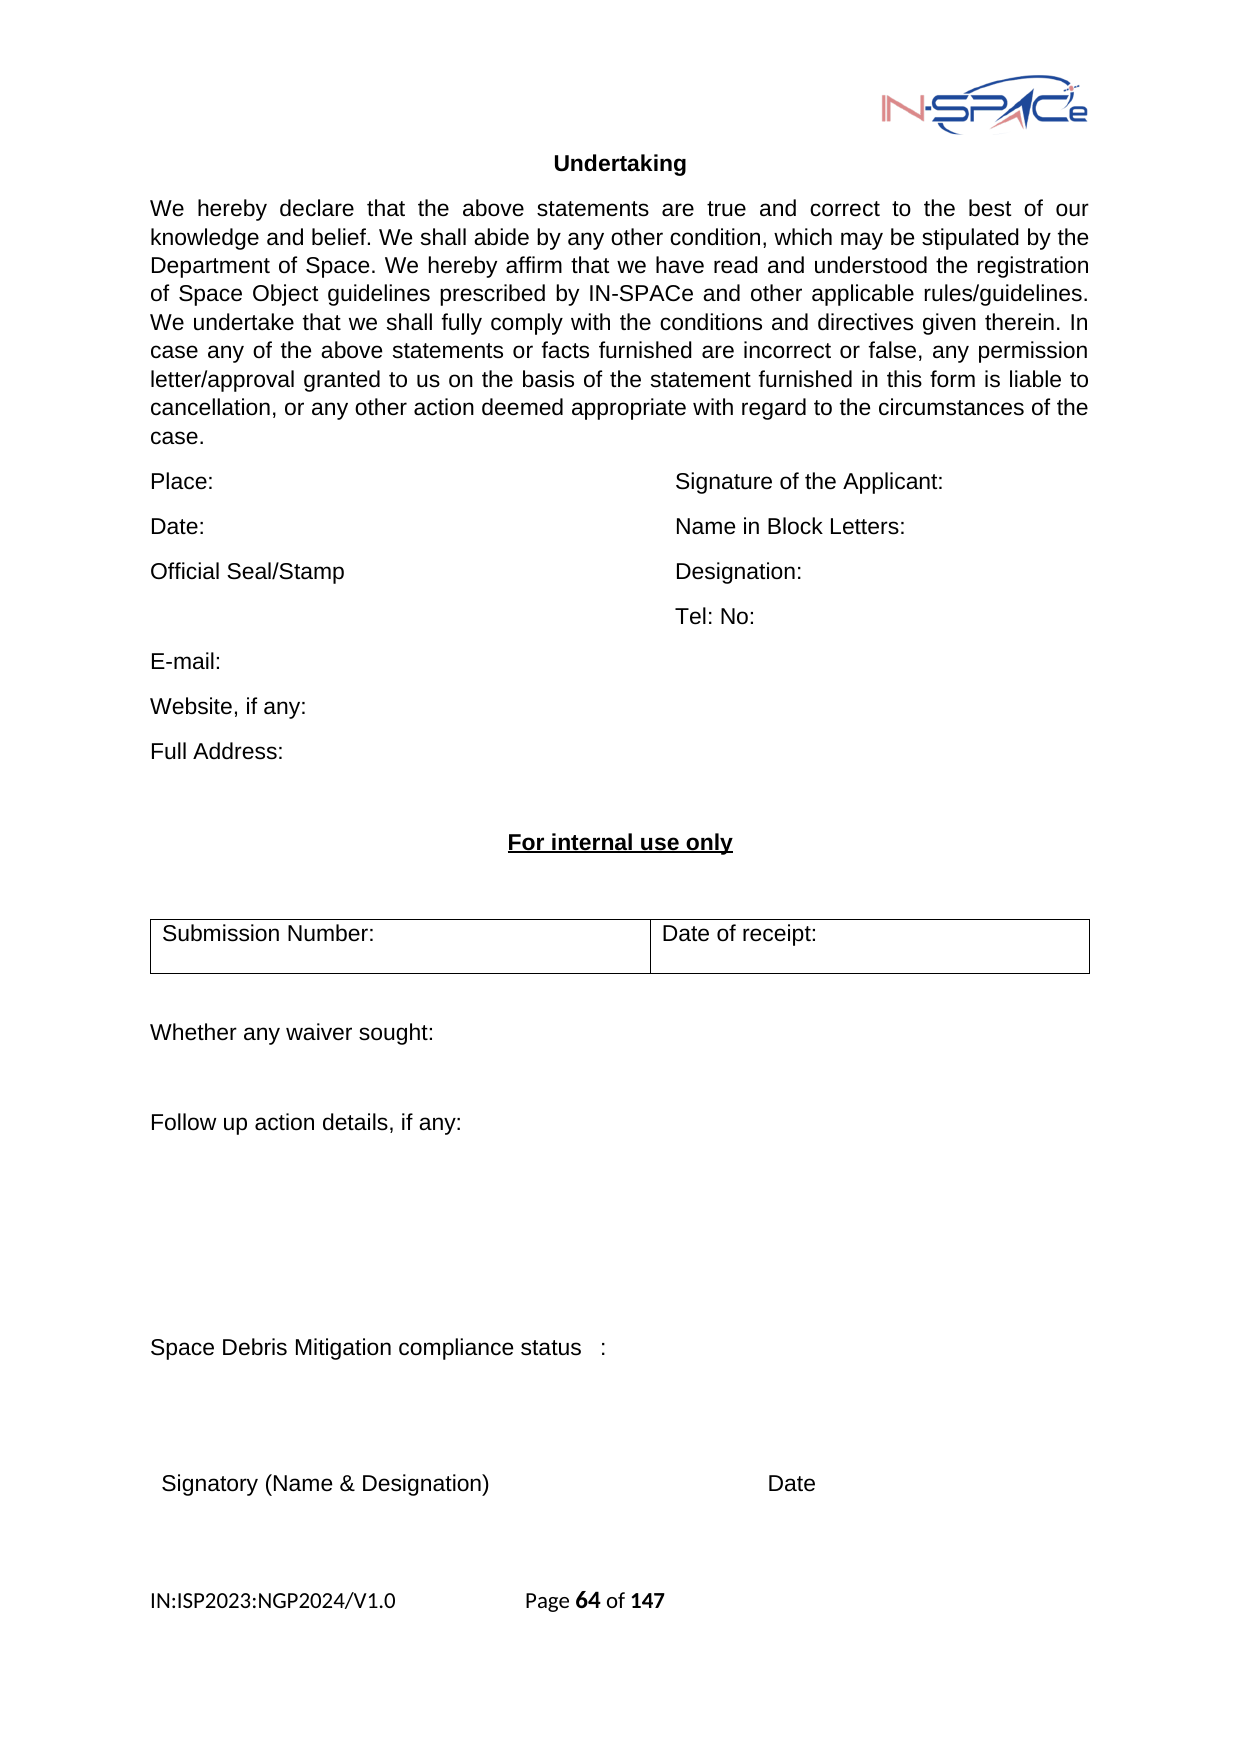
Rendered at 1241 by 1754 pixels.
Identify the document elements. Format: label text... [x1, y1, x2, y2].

table_header Date [756, 1470, 1090, 1549]
table_header Signatory (Name & Designation) [150, 1470, 756, 1549]
table_header Date of receipt: [651, 920, 1089, 972]
text Follow up action details, if any: [150, 1109, 1090, 1135]
text We hereby declare that the above statements are true and correct to the best of our knowledge and belief. We shall abide by any other condition, which may be stipulated by the Department of Space. We hereby affirm that we have read and understood the registration of Space Object guidelines prescribed by IN-SPACe and other applicable rules/guidelines. We undertake that we shall fully comply with the conditions and directives given therein. In case any of the above statements or facts furnished are incorrect or false, any permission letter/approval granted to us on the basis of the statement furnished in this form is liable to cancellation, or any other action deemed appropriate with regard to the circumstances of the case. [150, 195, 1090, 449]
text Whether any waiver sought: [150, 1019, 1090, 1045]
text For internal use only [150, 828, 1090, 855]
picture [879, 74, 1089, 134]
table_header Submission Number: [151, 920, 650, 972]
text Website, if any: [150, 693, 1090, 719]
text Place: Signature of the Applicant: [150, 468, 1090, 494]
text Tel: No: [150, 603, 1090, 629]
text E-mail: [150, 648, 1090, 674]
text Full Address: [150, 738, 1090, 765]
text Official Seal/Stamp Designation: [150, 558, 1090, 584]
text Undertaking [150, 150, 1090, 176]
text Space Debris Mitigation compliance status : [150, 1334, 1090, 1361]
text Date: Name in Block Letters: [150, 513, 1090, 539]
